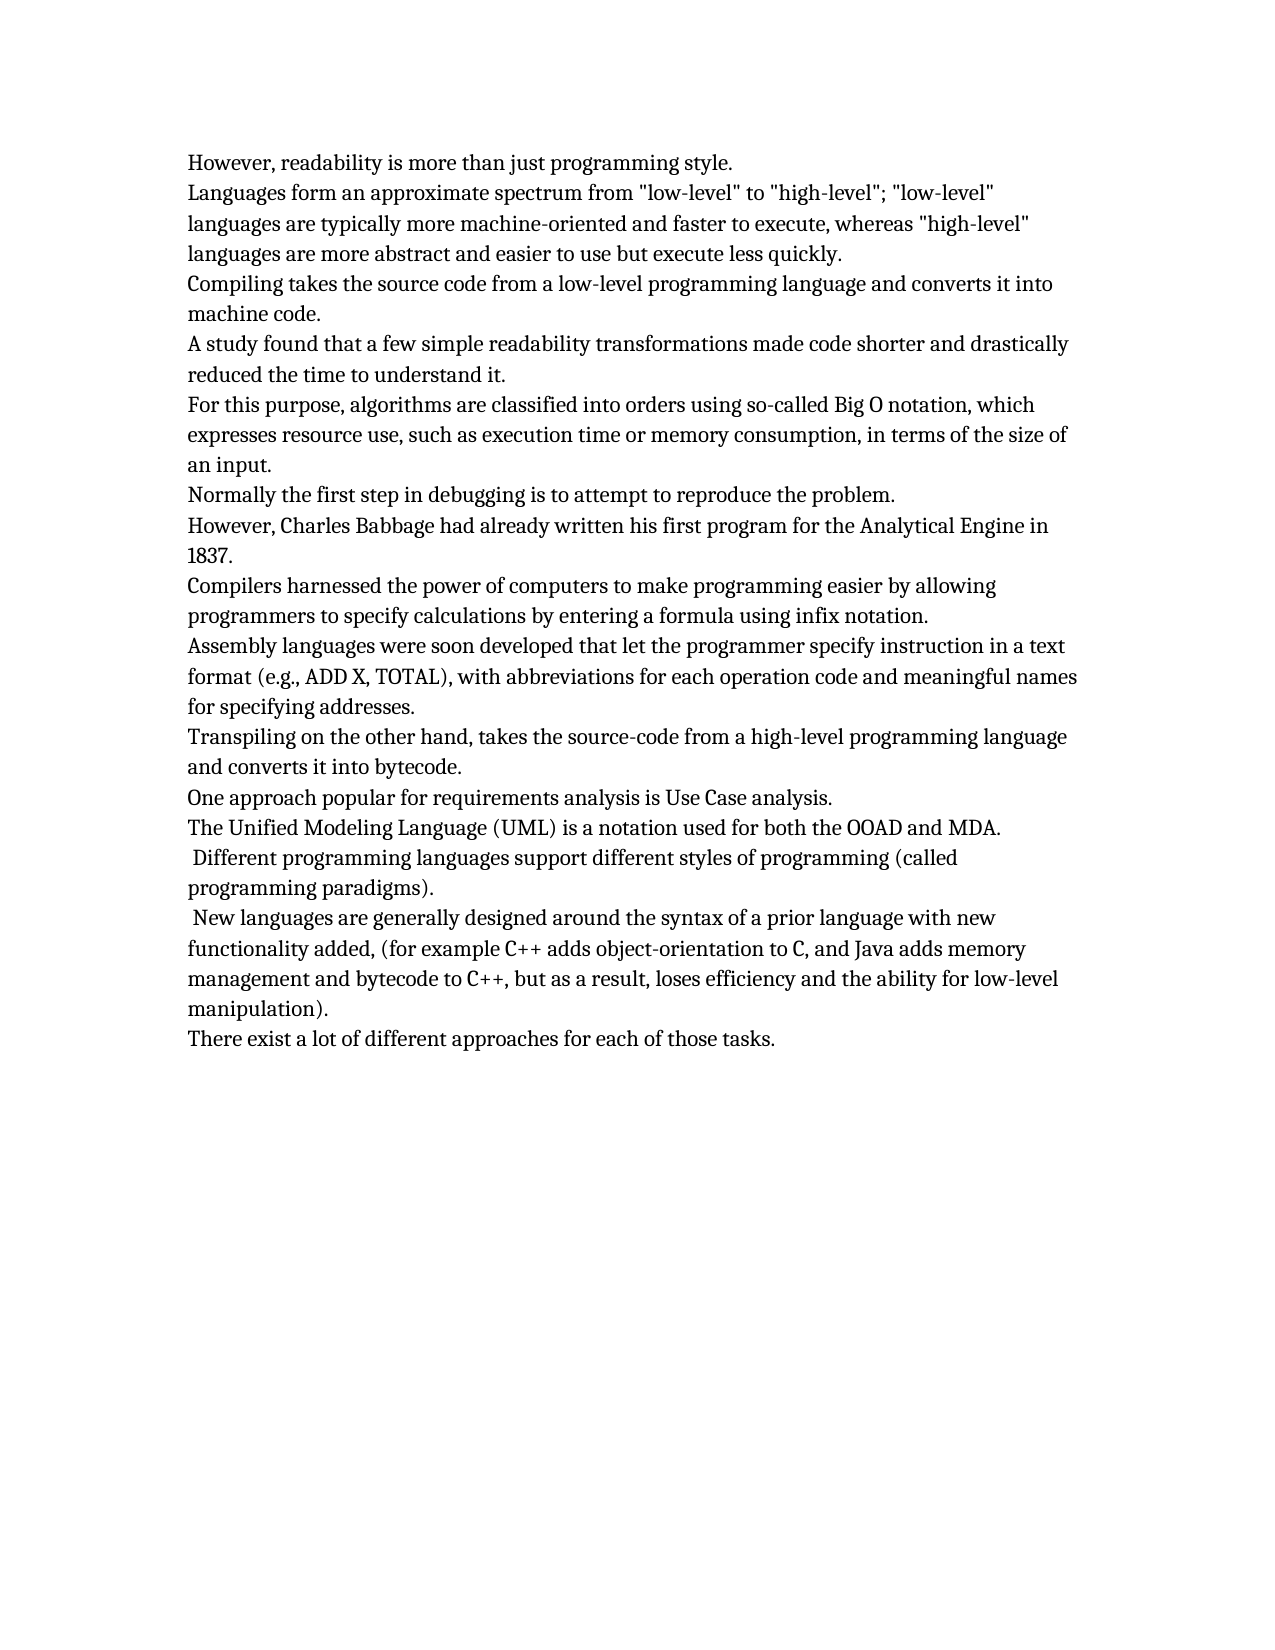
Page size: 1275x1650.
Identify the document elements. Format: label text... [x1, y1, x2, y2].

text However, readability is more than just programming style. Languages form an approximate spectrum from "low-level" to "high-level"; "low-level" languages are typically more machine-oriented and faster to execute, whereas "high-level" languages are more abstract and easier to use but execute less quickly. Compiling takes the source code from a low-level programming language and converts it into machine code. A study found that a few simple readability transformations made code shorter and drastically reduced the time to understand it. For this purpose, algorithms are classified into orders using so-called Big O notation, which expresses resource use, such as execution time or memory consumption, in terms of the size of an input. Normally the first step in debugging is to attempt to reproduce the problem. However, Charles Babbage had already written his first program for the Analytical Engine in 1837. Compilers harnessed the power of computers to make programming easier by allowing programmers to specify calculations by entering a formula using infix notation. Assembly languages were soon developed that let the programmer specify instruction in a text format (e.g., ADD X, TOTAL), with abbreviations for each operation code and meaningful names for specifying addresses. Transpiling on the other hand, takes the source-code from a high-level programming language and converts it into bytecode. One approach popular for requirements analysis is Use Case analysis. The Unified Modeling Language (UML) is a notation used for both the OOAD and MDA. Different programming languages support different styles of programming (called programming paradigms). New languages are generally designed around the syntax of a prior language with new functionality added, (for example C++ adds object-orientation to C, and Java adds memory management and bytecode to C++, but as a result, loses efficiency and the ability for low-level manipulation). There exist a lot of different approaches for each of those tasks. [187, 150, 1087, 1052]
